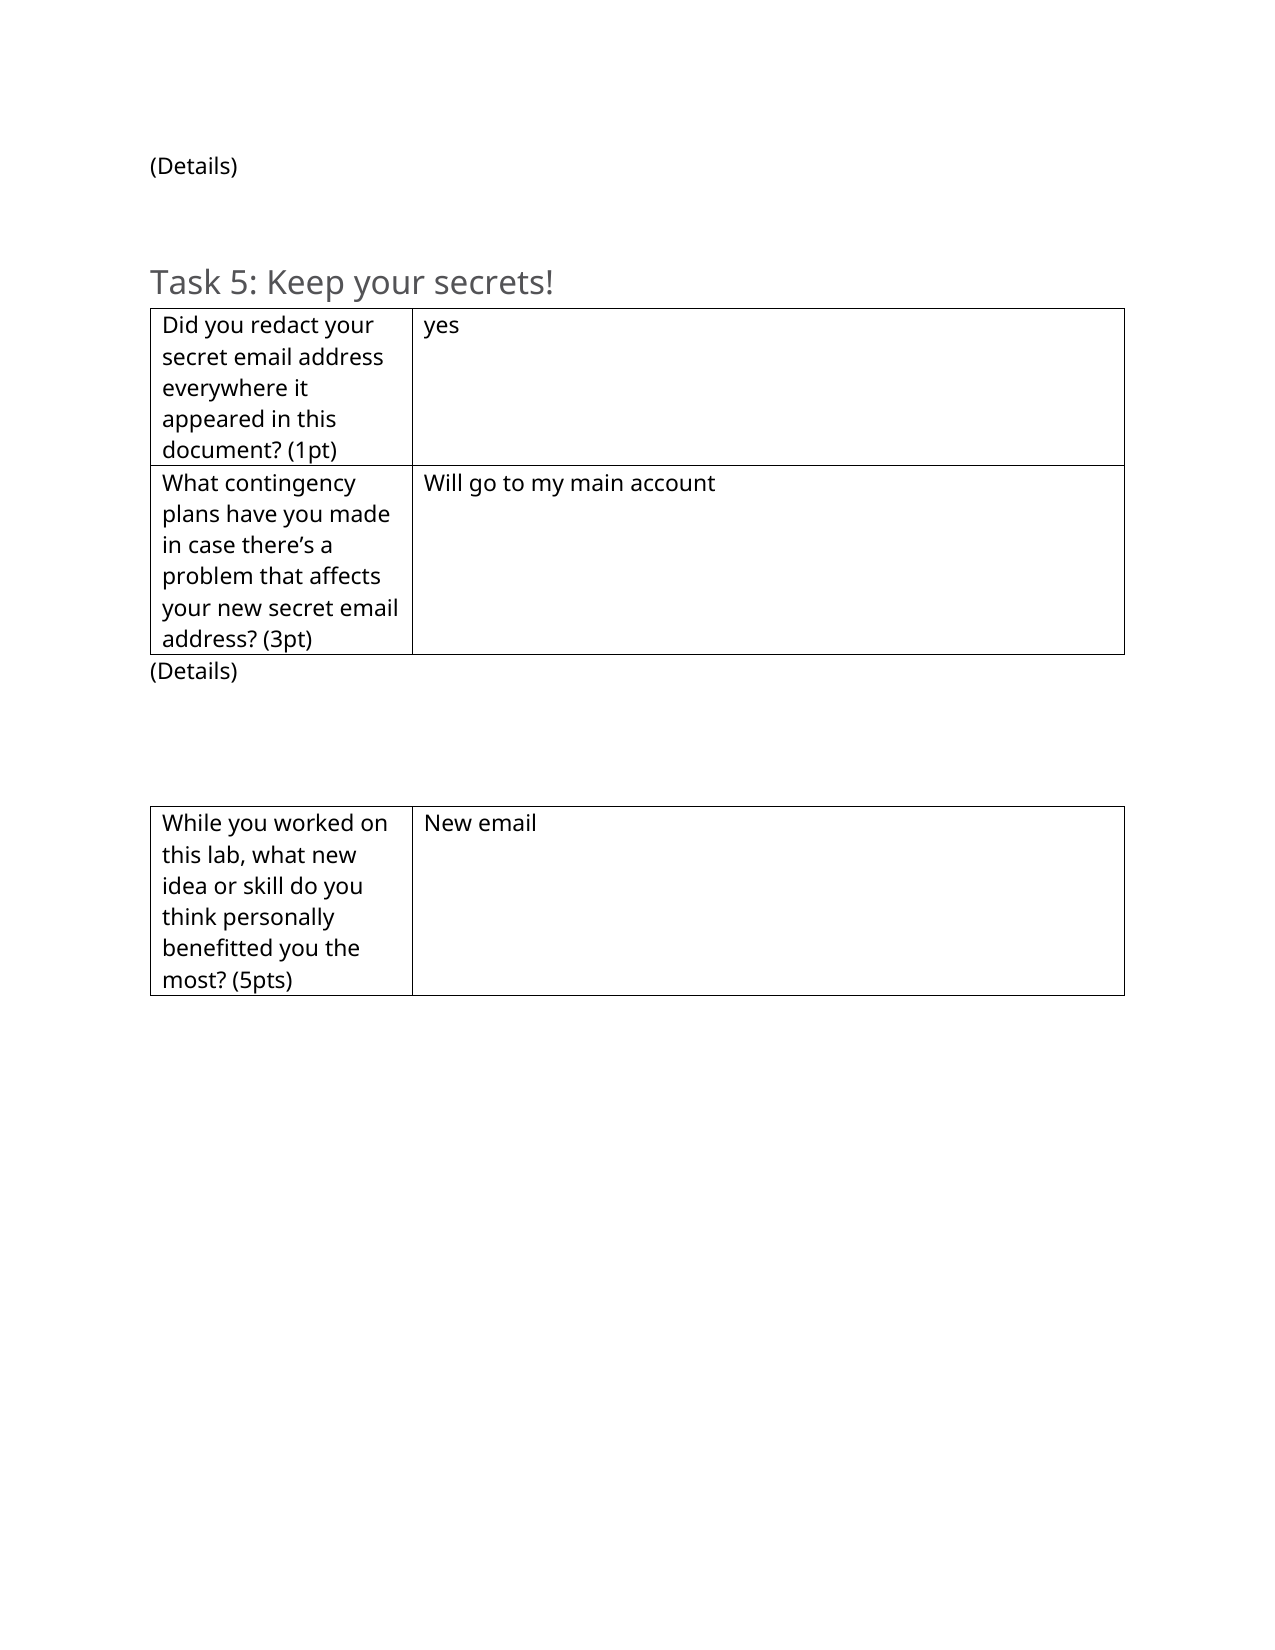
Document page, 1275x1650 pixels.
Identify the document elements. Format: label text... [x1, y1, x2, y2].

text (Details) [150, 655, 1125, 686]
table_header New email [413, 807, 1124, 995]
table_header While you worked on this lab, what new idea or skill do you think personally benefitted you the most? (5pts) [151, 807, 412, 995]
table_cell What contingency plans have you made in case there’s a problem that affects your new secret email address? (3pt) [151, 466, 412, 654]
text (Details) [150, 150, 1125, 181]
table_header Did you redact your secret email address everywhere it appeared in this document? (1pt) [151, 309, 412, 465]
table_cell Will go to my main account [413, 466, 1124, 654]
subtitle Task 5: Keep your secrets! [150, 259, 1125, 304]
table_header yes [413, 309, 1124, 465]
